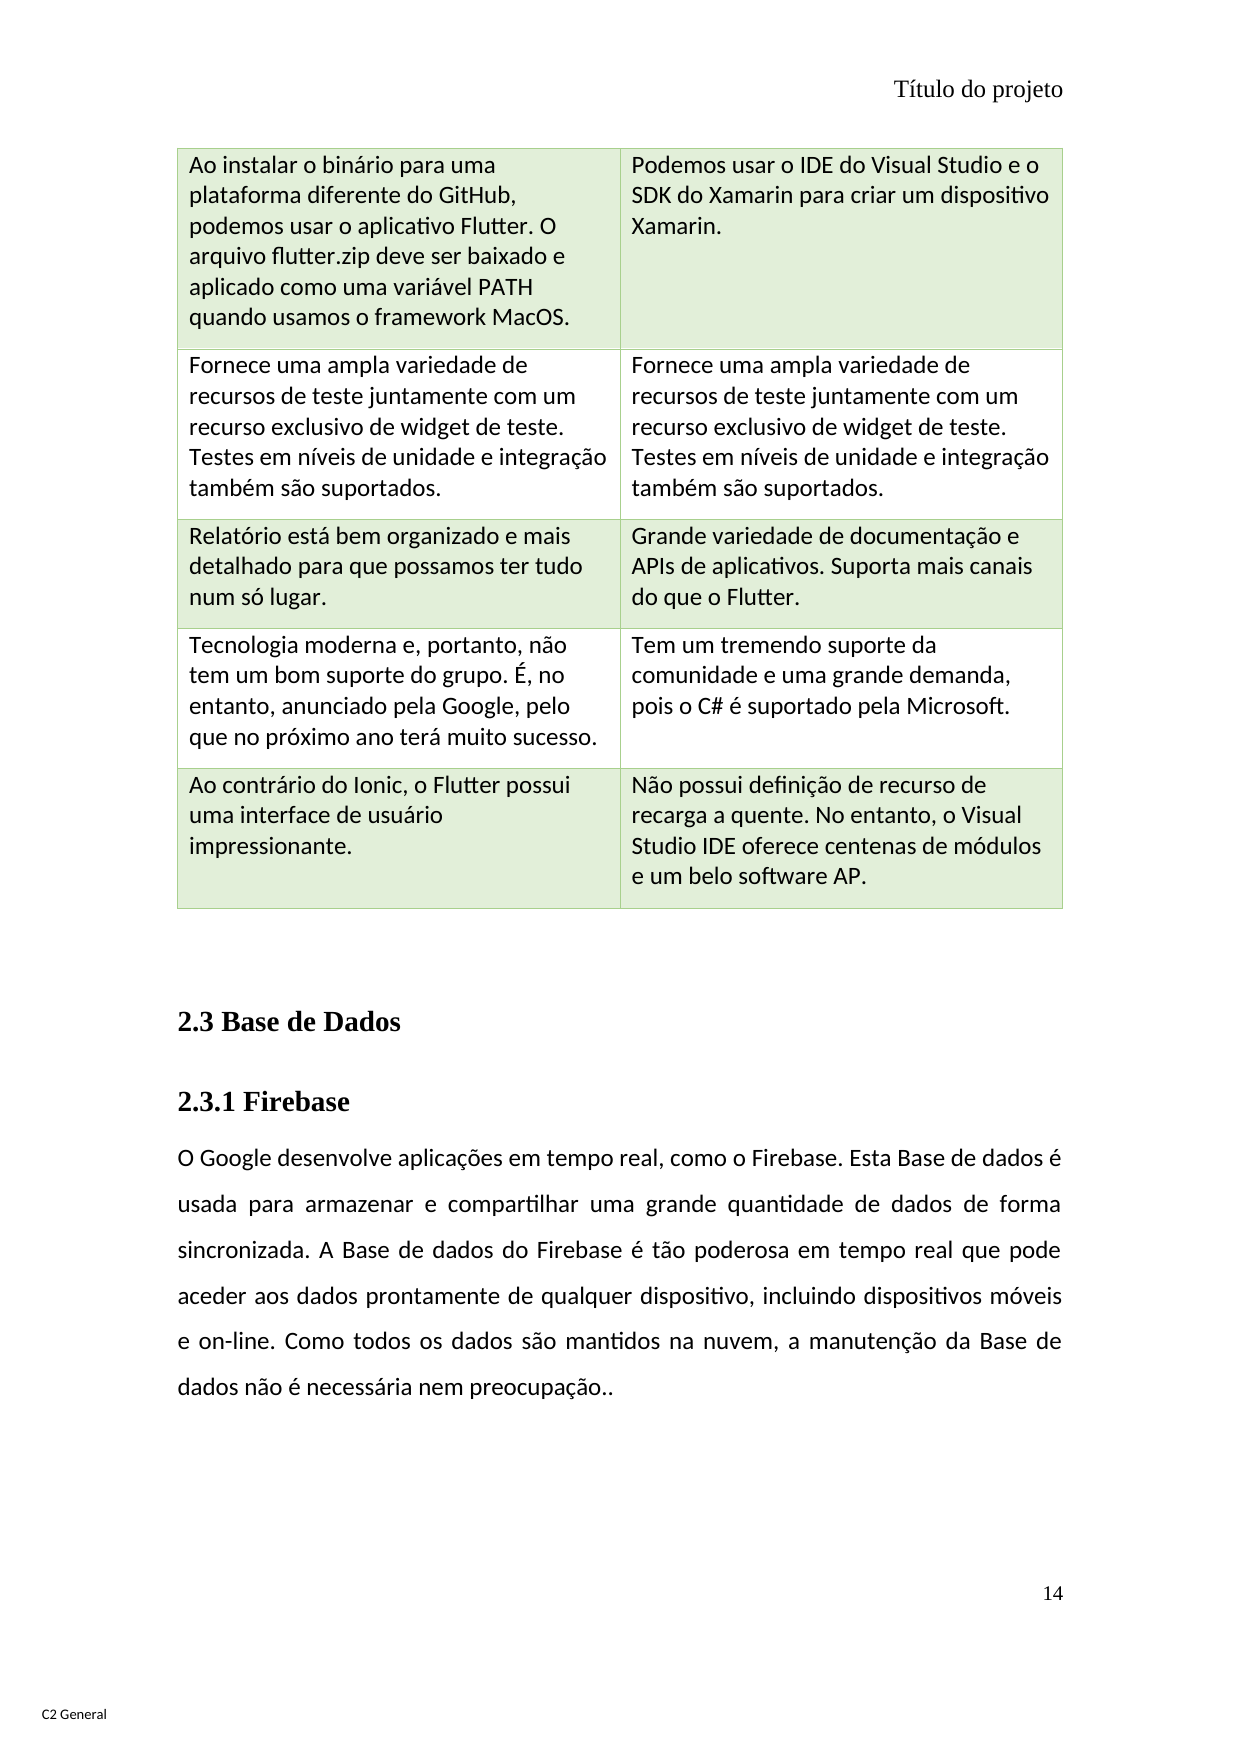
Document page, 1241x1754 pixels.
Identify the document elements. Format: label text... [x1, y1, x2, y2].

text O Google desenvolve aplicações em tempo real, como o Firebase. Esta Base de dados é usada para armazenar e compartilhar uma grande quantidade de dados de forma sincronizada. A Base de dados do Firebase é tão poderosa em tempo real que pode aceder aos dados prontamente de qualquer dispositivo, incluindo dispositivos móveis e on-line. Como todos os dados são mantidos na nuvem, a manutenção da Base de dados não é necessária nem preocupação.. [177, 1143, 1063, 1402]
subtitle 2.3 Base de Dados [177, 1004, 1063, 1038]
table_cell Fornece uma ampla variedade de recursos de teste juntamente com um recurso exclusivo de widget de teste. Testes em níveis de unidade e integração também são suportados. [178, 350, 620, 519]
table_cell Ao instalar o binário para uma plataforma diferente do GitHub, podemos usar o aplicativo Flutter. O arquivo flutter.zip deve ser baixado e aplicado como uma variável PATH quando usamos o framework MacOS. [178, 149, 620, 348]
table_cell Não possui definição de recurso de recarga a quente. No entanto, o Visual Studio IDE oferece centenas de módulos e um belo software AP. [621, 769, 1062, 908]
table_cell Fornece uma ampla variedade de recursos de teste juntamente com um recurso exclusivo de widget de teste. Testes em níveis de unidade e integração também são suportados. [621, 350, 1062, 519]
table_cell Tem um tremendo suporte da comunidade e uma grande demanda, pois o C# é suportado pela Microsoft. [621, 629, 1062, 768]
subtitle 2.3.1 Firebase [177, 1084, 1063, 1117]
table_cell Ao contrário do Ionic, o Flutter possui uma interface de usuário impressionante. [178, 769, 620, 908]
table_cell Podemos usar o IDE do Visual Studio e o SDK do Xamarin para criar um dispositivo Xamarin. [621, 149, 1062, 348]
table_cell Tecnologia moderna e, portanto, não tem um bom suporte do grupo. É, no entanto, anunciado pela Google, pelo que no próximo ano terá muito sucesso. [178, 629, 620, 768]
table_cell Grande variedade de documentação e APIs de aplicativos. Suporta mais canais do que o Flutter. [621, 520, 1062, 628]
table_cell Relatório está bem organizado e mais detalhado para que possamos ter tudo num só lugar. [178, 520, 620, 628]
